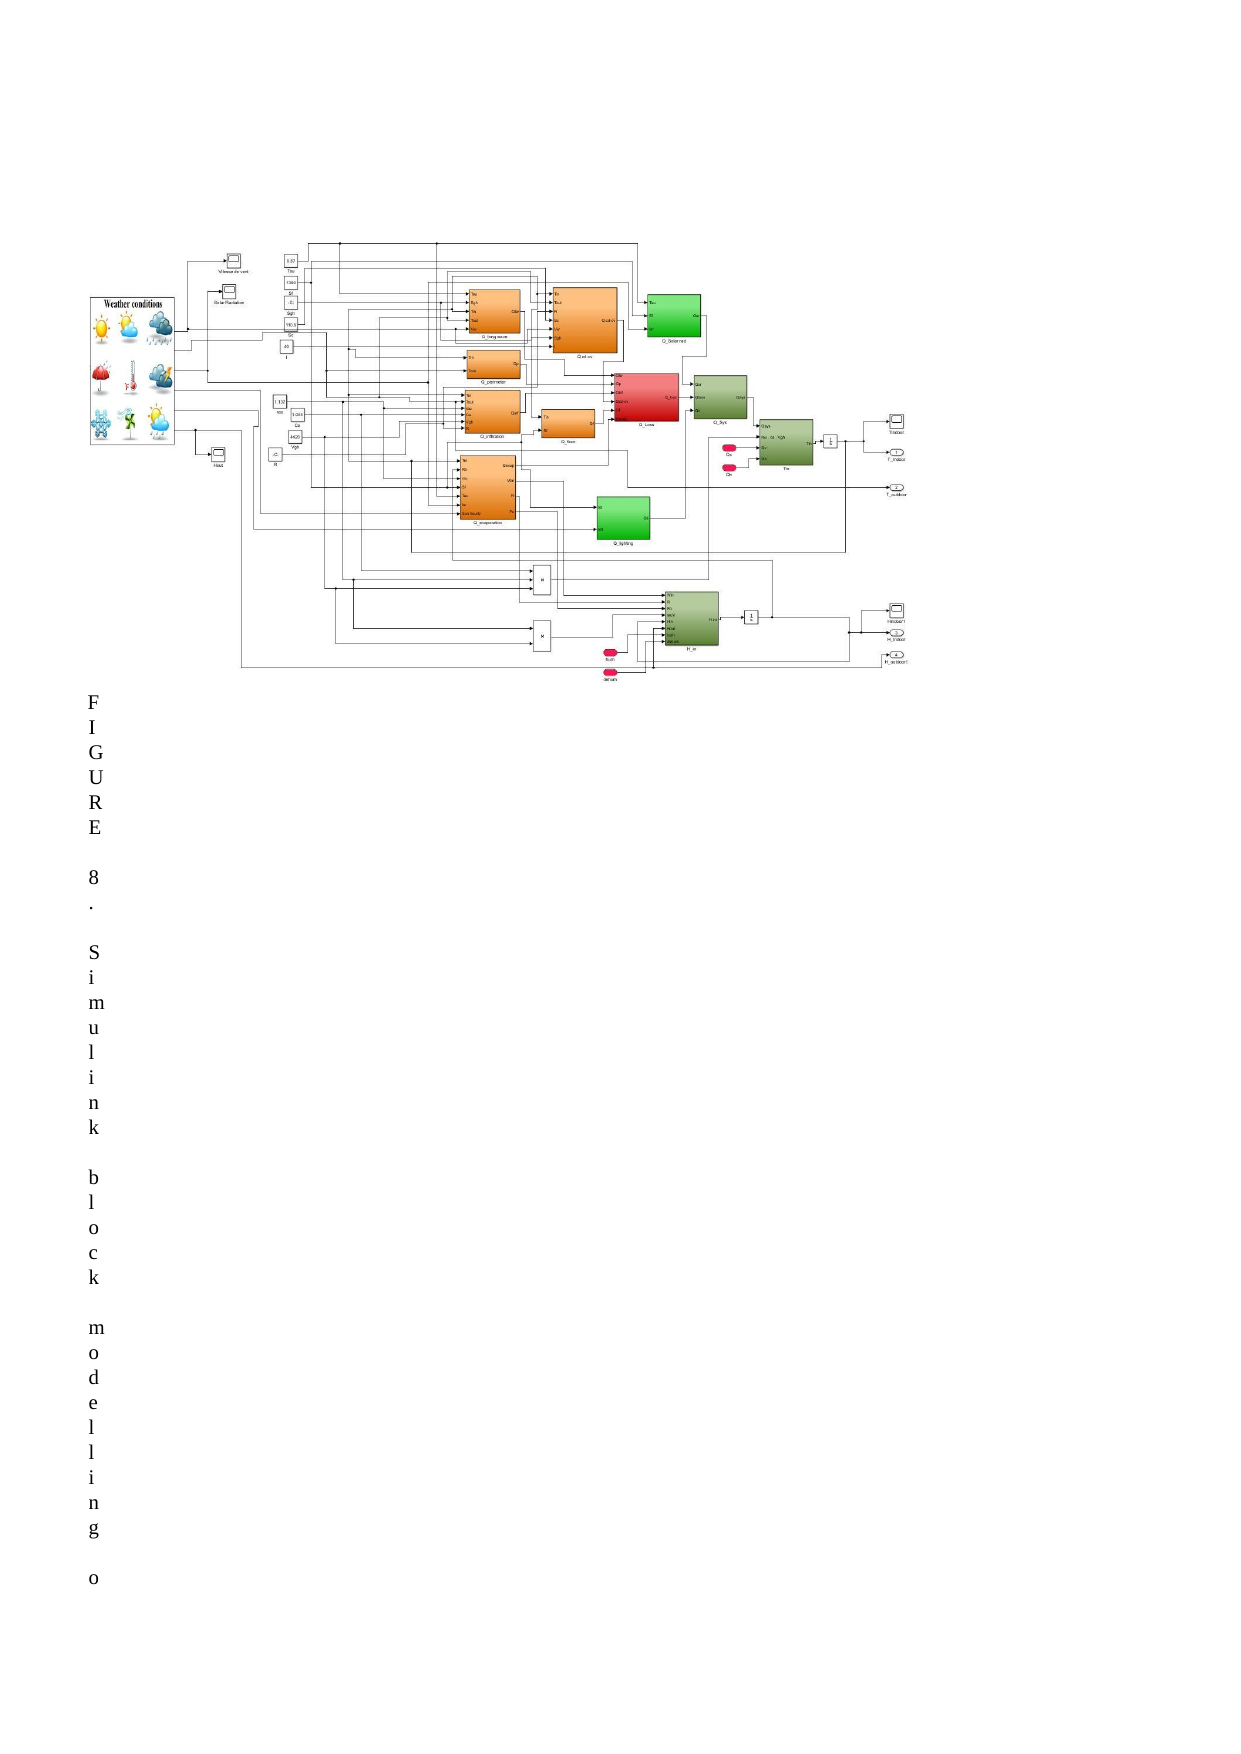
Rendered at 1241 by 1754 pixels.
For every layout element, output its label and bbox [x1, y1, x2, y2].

picture [88, 237, 916, 683]
